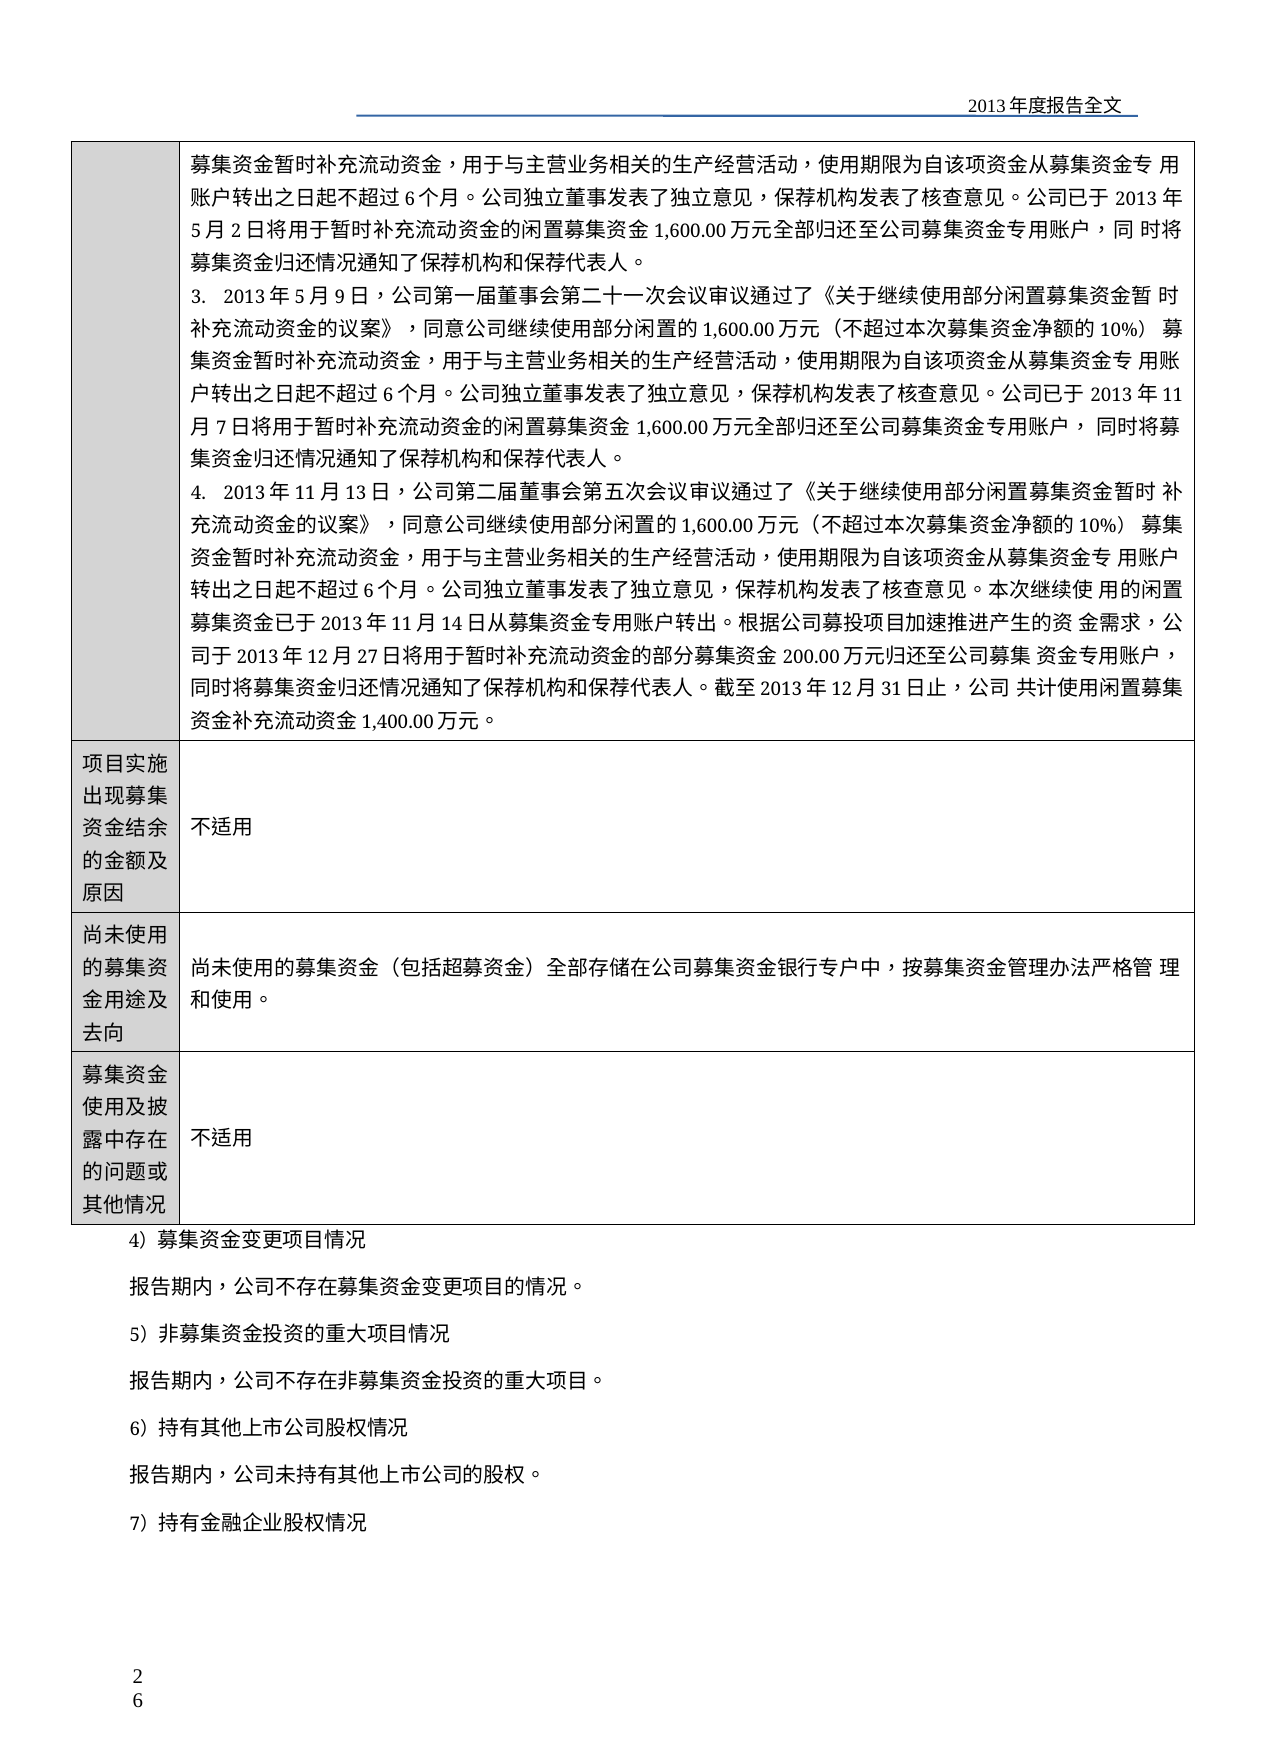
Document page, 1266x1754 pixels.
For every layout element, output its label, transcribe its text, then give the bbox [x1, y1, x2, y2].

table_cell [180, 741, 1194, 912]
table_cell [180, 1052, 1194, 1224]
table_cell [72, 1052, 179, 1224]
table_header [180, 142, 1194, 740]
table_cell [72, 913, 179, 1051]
text 6）持有其他上市公司股权情况 [71, 1413, 1194, 1442]
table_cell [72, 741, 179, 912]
text 5）非募集资金投资的重大项目情况 [71, 1319, 1194, 1347]
text 报告期内，公司未持有其他上市公司的股权。 [71, 1461, 1194, 1489]
text 7）持有金融企业股权情况 [71, 1508, 1194, 1536]
text 4）募集资金变更项目情况 [128, 1225, 1194, 1253]
text 报告期内，公司不存在募集资金变更项目的情况。 [71, 1272, 1194, 1300]
text 报告期内，公司不存在非募集资金投资的重大项目。 [71, 1366, 1194, 1395]
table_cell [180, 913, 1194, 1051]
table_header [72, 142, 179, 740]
